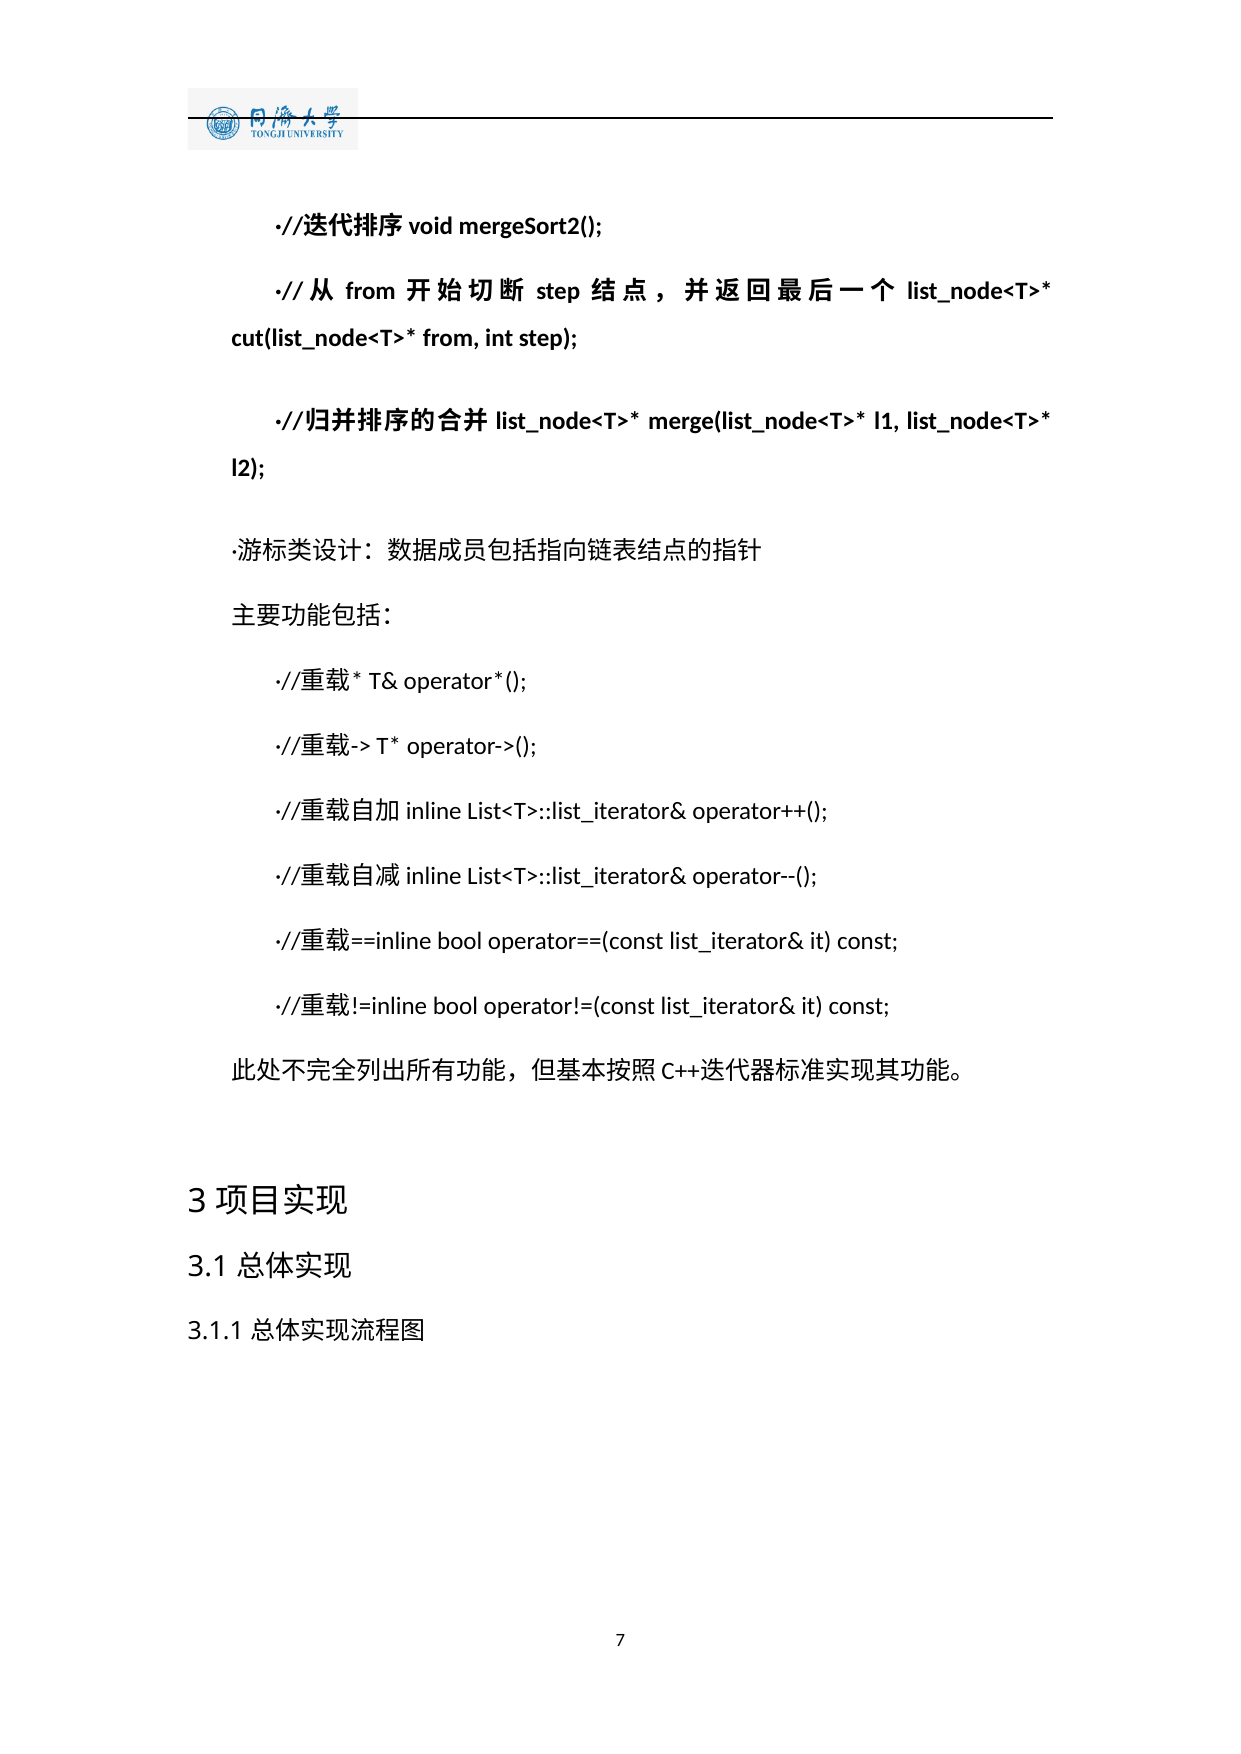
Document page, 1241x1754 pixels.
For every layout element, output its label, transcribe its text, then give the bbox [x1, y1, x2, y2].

list ·//重载自减inline List<T>::list_iterator& operator--(); [231, 841, 1053, 906]
list ·//重载-> T* operator->(); [231, 711, 1053, 776]
list ·//迭代排序void mergeSort2(); [231, 191, 1053, 256]
picture [187, 88, 359, 150]
list ·//归并排序的合并list_node<T>* merge(list_node<T>* l1, list_node<T>* l2); [231, 386, 1053, 483]
list ·//重载!=inline bool operator!=(const list_iterator& it) const; [231, 971, 1053, 1036]
list 主要功能包括： [187, 581, 1053, 646]
list 3.1 总体实现 [187, 1231, 1053, 1296]
list 3 项目实现 [187, 1166, 1053, 1231]
list ·//从from开始切断step结点，并返回最后一个list_node<T>* cut(list_node<T>* from, int step); [231, 256, 1053, 353]
list ·游标类设计：数据成员包括指向链表结点的指针 [187, 516, 1053, 581]
list ·//重载自加inline List<T>::list_iterator& operator++(); [231, 776, 1053, 841]
list ·//重载* T& operator*(); [231, 646, 1053, 711]
list ·//重载==inline bool operator==(const list_iterator& it) const; [231, 906, 1053, 971]
list 此处不完全列出所有功能，但基本按照C++迭代器标准实现其功能。 [187, 1036, 1053, 1101]
list 3.1.1 总体实现流程图 [187, 1296, 1053, 1361]
